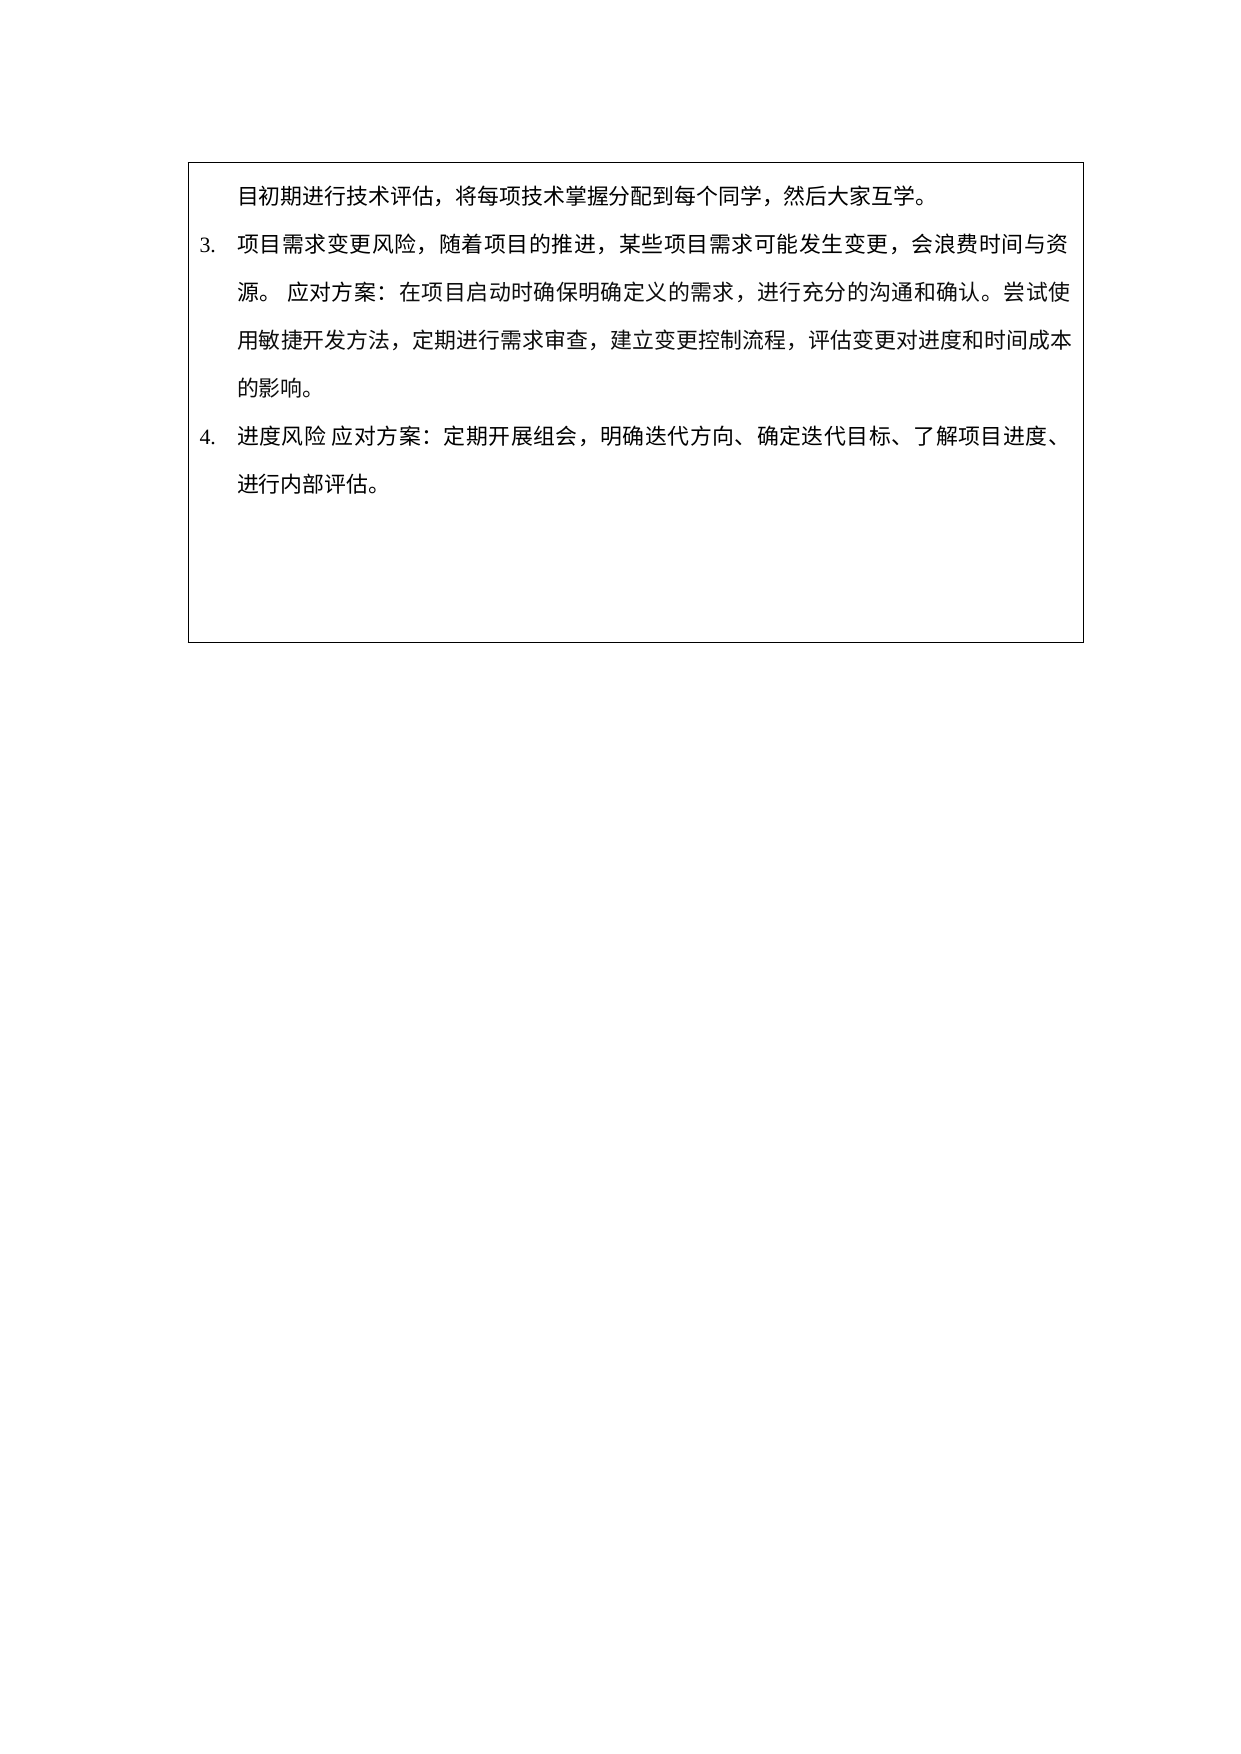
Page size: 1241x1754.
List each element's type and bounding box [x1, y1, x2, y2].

table_cell [189, 163, 1083, 642]
